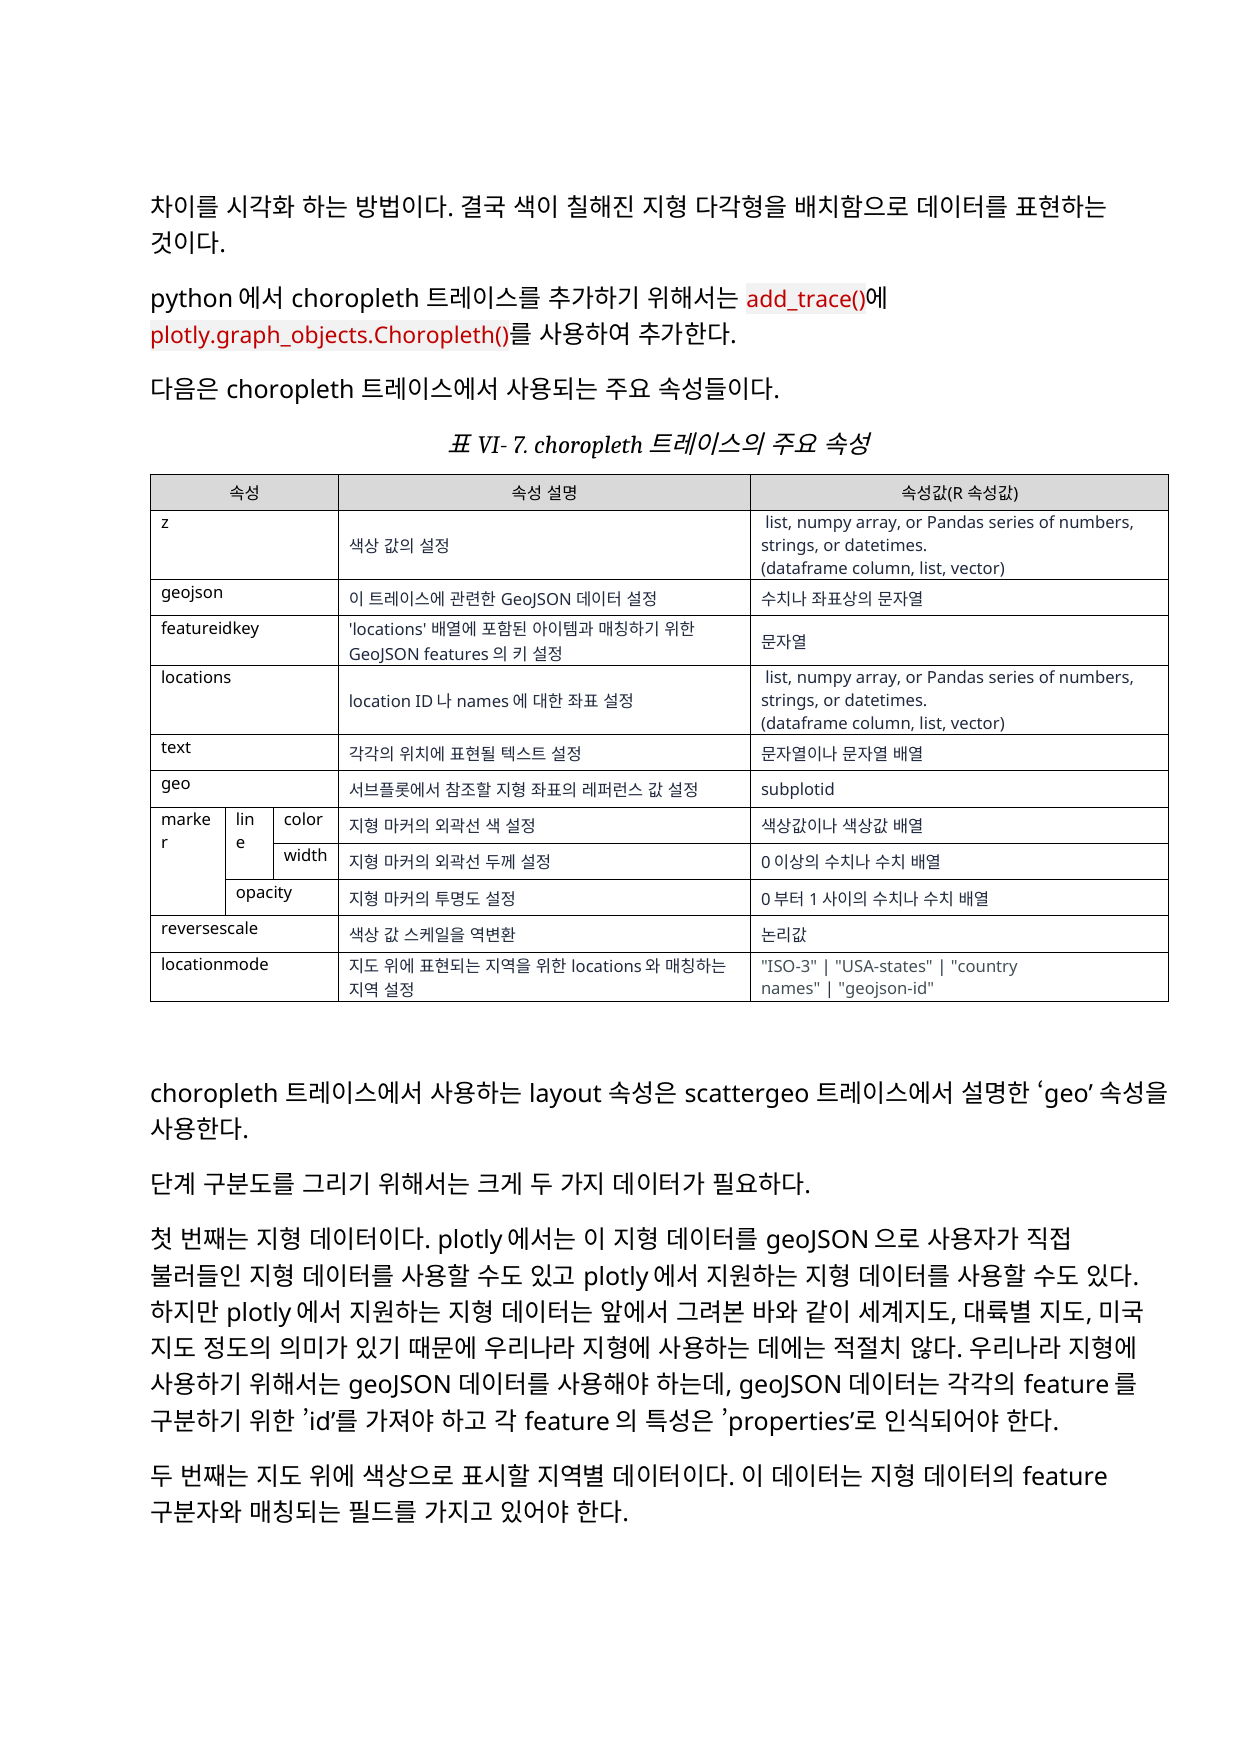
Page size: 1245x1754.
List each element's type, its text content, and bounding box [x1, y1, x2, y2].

table_cell 논리값 [751, 916, 1168, 952]
table_cell 수치나 좌표상의 문자열 [751, 580, 1168, 615]
table_cell locationmode [151, 953, 338, 1001]
text 다음은 choropleth 트레이스에서 사용되는 주요 속성들이다. [150, 370, 1170, 406]
text 표 VI- 7. choropleth 트레이스의 주요 속성 [150, 425, 1170, 461]
table_cell 색상 값 스케일을 역변환 [339, 916, 750, 952]
table_cell 'locations' 배열에 포함된 아이템과 매칭하기 위한 GeoJSON features의 키 설정 [339, 616, 750, 665]
table_cell 지형 마커의 투명도 설정 [339, 880, 750, 915]
table_cell 색상 값의 설정 [339, 511, 750, 579]
text 두 번째는 지도 위에 색상으로 표시할 지역별 데이터이다. 이 데이터는 지형 데이터의 feature 구분자와 매칭되는 필드를 가지고 있어야 한다. [150, 1456, 1170, 1529]
text choropleth 트레이스에서 사용하는 layout 속성은 scattergeo 트레이스에서 설명한 ‘geo’ 속성을 사용한다. [150, 1074, 1170, 1146]
table_cell subplotid [751, 771, 1168, 807]
table_cell 지형 마커의 외곽선 색 설정 [339, 808, 750, 843]
table_cell text [151, 735, 338, 770]
table_cell geojson [151, 580, 338, 615]
table_cell opacity [226, 880, 338, 915]
table_cell reversescale [151, 916, 338, 952]
text 첫 번째는 지형 데이터이다. plotly에서는 이 지형 데이터를 geoJSON으로 사용자가 직접 불러들인 지형 데이터를 사용할 수도 있고 plotly에서 지원하는 지형 데이터를 사용할 수도 있다. 하지만 plotly에서 지원하는 지형 데이터는 앞에서 그려본 바와 같이 세계지도, 대륙별 지도, 미국 지도 정도의 의미가 있기 때문에 우리나라 지형에 사용하는 데에는 적절치 않다. 우리나라 지형에 사용하기 위해서는 geoJSON 데이터를 사용해야 하는데, geoJSON 데이터는 각각의 feature를 구분하기 위한 ’id’를 가져야 하고 각 feature의 특성은 ’properties’로 인식되어야 한다. [150, 1220, 1170, 1437]
table_header 속성 설명 [339, 475, 750, 510]
table_cell list, numpy array, or Pandas series of numbers, strings, or datetimes. (dataframe column, list, vector) [751, 666, 1168, 734]
table_cell 0이상의 수치나 수치 배열 [751, 844, 1168, 879]
table_cell featureidkey [151, 616, 338, 665]
table_cell 지형 마커의 외곽선 두께 설정 [339, 844, 750, 879]
table_cell "ISO-3" | "USA-states" | "country names" | "geojson-id" [751, 953, 1168, 1001]
table_cell 지도 위에 표현되는 지역을 위한 locations와 매칭하는 지역 설정 [339, 953, 750, 1001]
table_cell location ID나 names에 대한 좌표 설정 [339, 666, 750, 734]
table_cell line [226, 808, 273, 879]
table_cell 문자열이나 문자열 배열 [751, 735, 1168, 770]
text python에서 choropleth 트레이스를 추가하기 위해서는 add_trace()에 plotly.graph_objects.Choropleth()를 사용하여 추가한다. [150, 279, 1170, 351]
table_cell color [274, 808, 338, 843]
table_cell 0부터 1사이의 수치나 수치 배열 [751, 880, 1168, 915]
table_cell geo [151, 771, 338, 807]
table_cell z [151, 511, 338, 579]
table_header 속성값(R 속성값) [751, 475, 1168, 510]
table_cell locations [151, 666, 338, 734]
table_cell marker [151, 808, 225, 915]
table_cell 서브플롯에서 참조할 지형 좌표의 레퍼런스 값 설정 [339, 771, 750, 807]
table_cell 색상값이나 색상값 배열 [751, 808, 1168, 843]
table_header 속성 [151, 475, 338, 510]
table_cell 문자열 [751, 616, 1168, 665]
table_cell 이 트레이스에 관련한 GeoJSON 데이터 설정 [339, 580, 750, 615]
table_cell 각각의 위치에 표현될 텍스트 설정 [339, 735, 750, 770]
text 단계 구분도를 그리기 위해서는 크게 두 가지 데이터가 필요하다. [150, 1165, 1170, 1201]
table_cell width [274, 844, 338, 879]
table_cell list, numpy array, or Pandas series of numbers, strings, or datetimes. (dataframe column, list, vector) [751, 511, 1168, 579]
